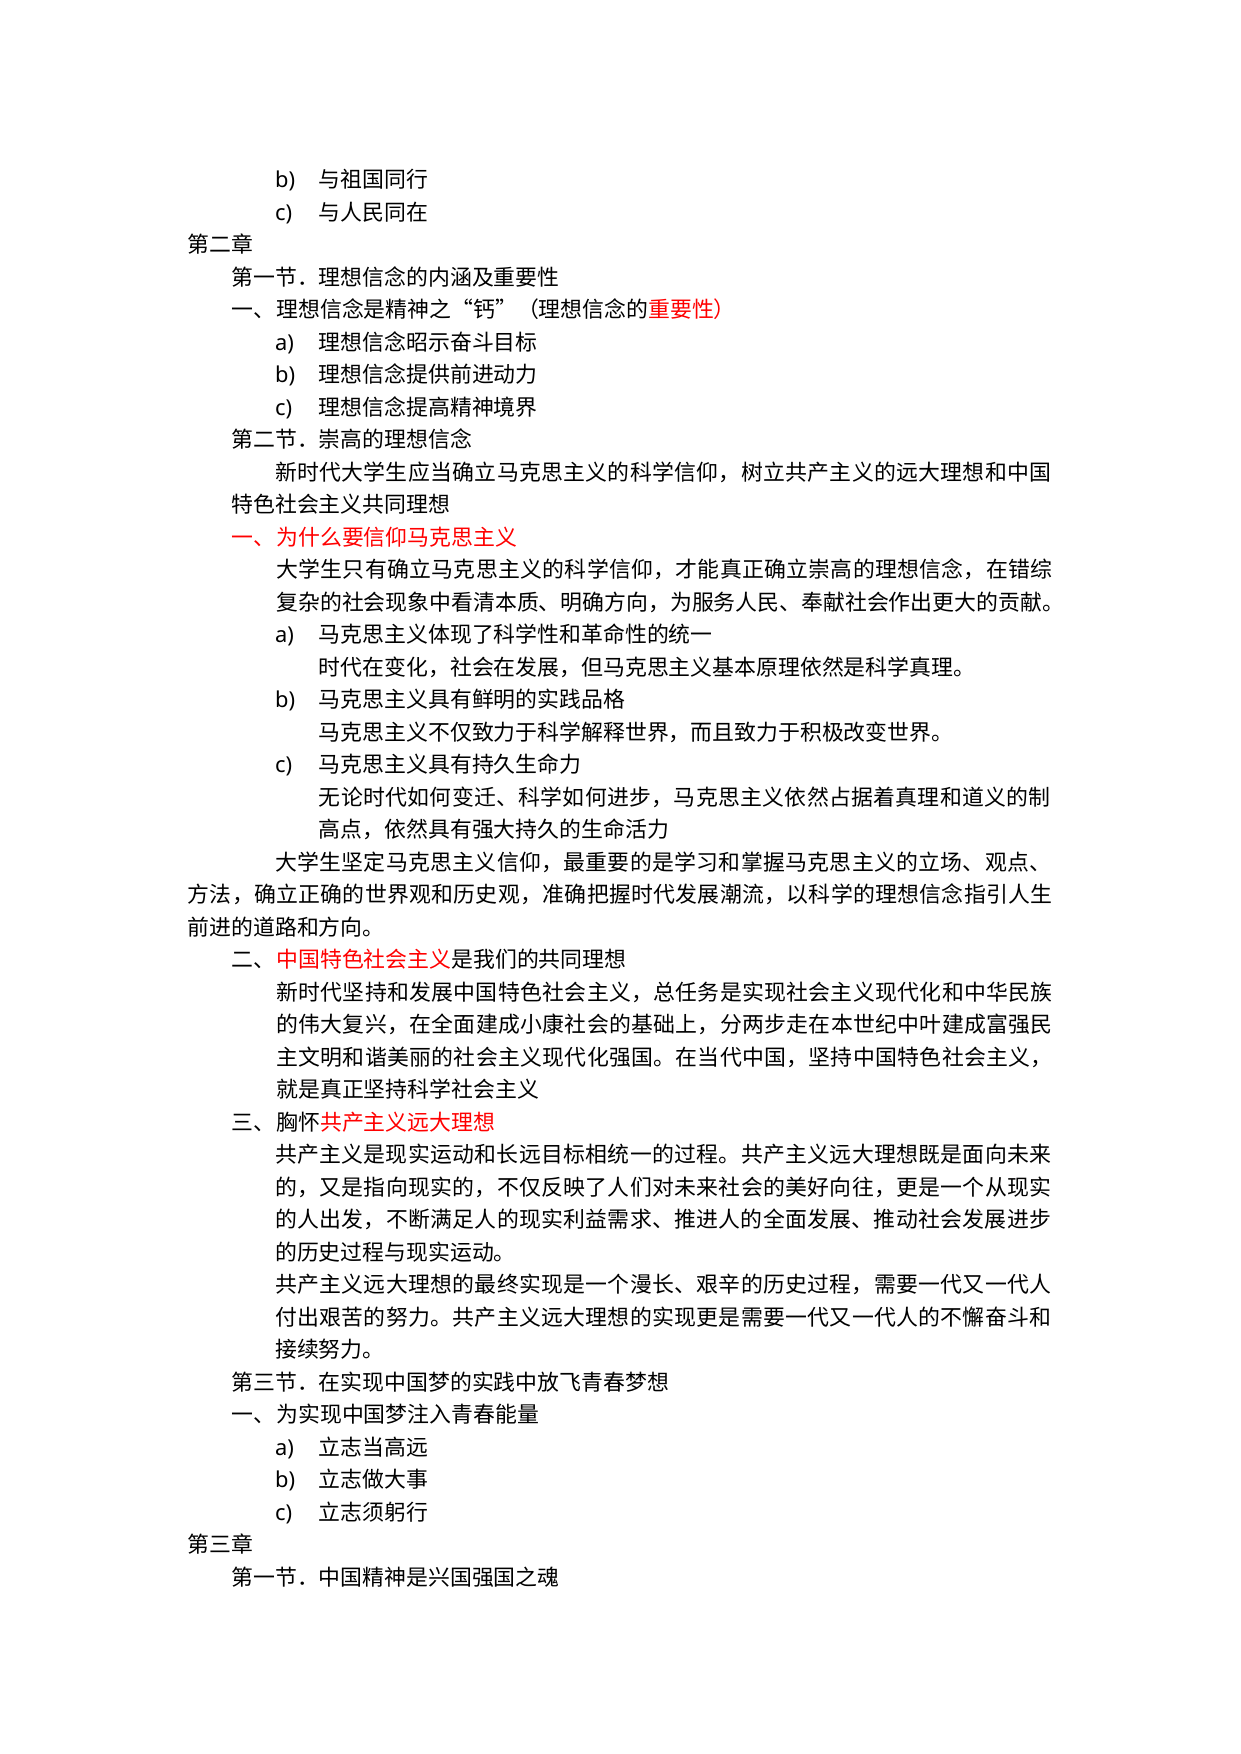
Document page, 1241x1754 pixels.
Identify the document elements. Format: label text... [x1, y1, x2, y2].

list 立志做大事 [275, 1462, 1053, 1494]
list 理想信念是精神之“钙”（理想信念的重要性） [231, 292, 1053, 324]
list 为实现中国梦注入青春能量 [231, 1397, 1053, 1429]
list 马克思主义体现了科学性和革命性的统一 [275, 617, 1053, 649]
list 为什么要信仰马克思主义 [231, 519, 1053, 552]
text 大学生坚定马克思主义信仰，最重要的是学习和掌握马克思主义的立场、观点、方法，确立正确的世界观和历史观，准确把握时代发展潮流，以科学的理想信念指引人生前进的道路和方向。 [187, 844, 1053, 942]
text 第二章 [187, 227, 1053, 259]
text 第三节．在实现中国梦的实践中放飞青春梦想 [187, 1364, 1053, 1397]
text 共产主义是现实运动和长远目标相统一的过程。共产主义远大理想既是面向未来的，又是指向现实的，不仅反映了人们对未来社会的美好向往，更是一个从现实的人出发，不断满足人的现实利益需求、推进人的全面发展、推动社会发展进步的历史过程与现实运动。 [275, 1137, 1053, 1267]
list 胸怀共产主义远大理想 [231, 1104, 1053, 1137]
text 第三章 [187, 1527, 1053, 1559]
list 立志当高远 [275, 1429, 1053, 1462]
list 中国特色社会主义是我们的共同理想 [231, 942, 1053, 974]
list 理想信念昭示奋斗目标 [275, 324, 1053, 357]
text 共产主义远大理想的最终实现是一个漫长、艰辛的历史过程，需要一代又一代人付出艰苦的努力。共产主义远大理想的实现更是需要一代又一代人的不懈奋斗和接续努力。 [275, 1267, 1053, 1364]
list 理想信念提供前进动力 [275, 357, 1053, 389]
list 与人民同在 [275, 194, 1053, 227]
list 理想信念提高精神境界 [275, 389, 1053, 422]
list 与祖国同行 [275, 162, 1053, 194]
text 马克思主义不仅致力于科学解释世界，而且致力于积极改变世界。 [319, 714, 1053, 747]
text 第二节．崇高的理想信念 [231, 422, 1053, 454]
list 马克思主义具有鲜明的实践品格 [275, 682, 1053, 714]
text 新时代大学生应当确立马克思主义的科学信仰，树立共产主义的远大理想和中国特色社会主义共同理想 [231, 454, 1053, 519]
list 时代在变化，社会在发展，但马克思主义基本原理依然是科学真理。 [319, 649, 1053, 682]
list 大学生只有确立马克思主义的科学信仰，才能真正确立崇高的理想信念，在错综复杂的社会现象中看清本质、明确方向，为服务人民、奉献社会作出更大的贡献。 [276, 552, 1053, 617]
text 第一节．中国精神是兴国强国之魂 [187, 1559, 1053, 1592]
list 新时代坚持和发展中国特色社会主义，总任务是实现社会主义现代化和中华民族的伟大复兴，在全面建成小康社会的基础上，分两步走在本世纪中叶建成富强民主文明和谐美丽的社会主义现代化强国。在当代中国，坚持中国特色社会主义，就是真正坚持科学社会主义 [276, 974, 1053, 1104]
list 马克思主义具有持久生命力 [275, 747, 1053, 779]
list 立志须躬行 [275, 1494, 1053, 1527]
list 无论时代如何变迁、科学如何进步，马克思主义依然占据着真理和道义的制高点，依然具有强大持久的生命活力 [319, 779, 1053, 844]
text 第一节．理想信念的内涵及重要性 [187, 259, 1053, 292]
